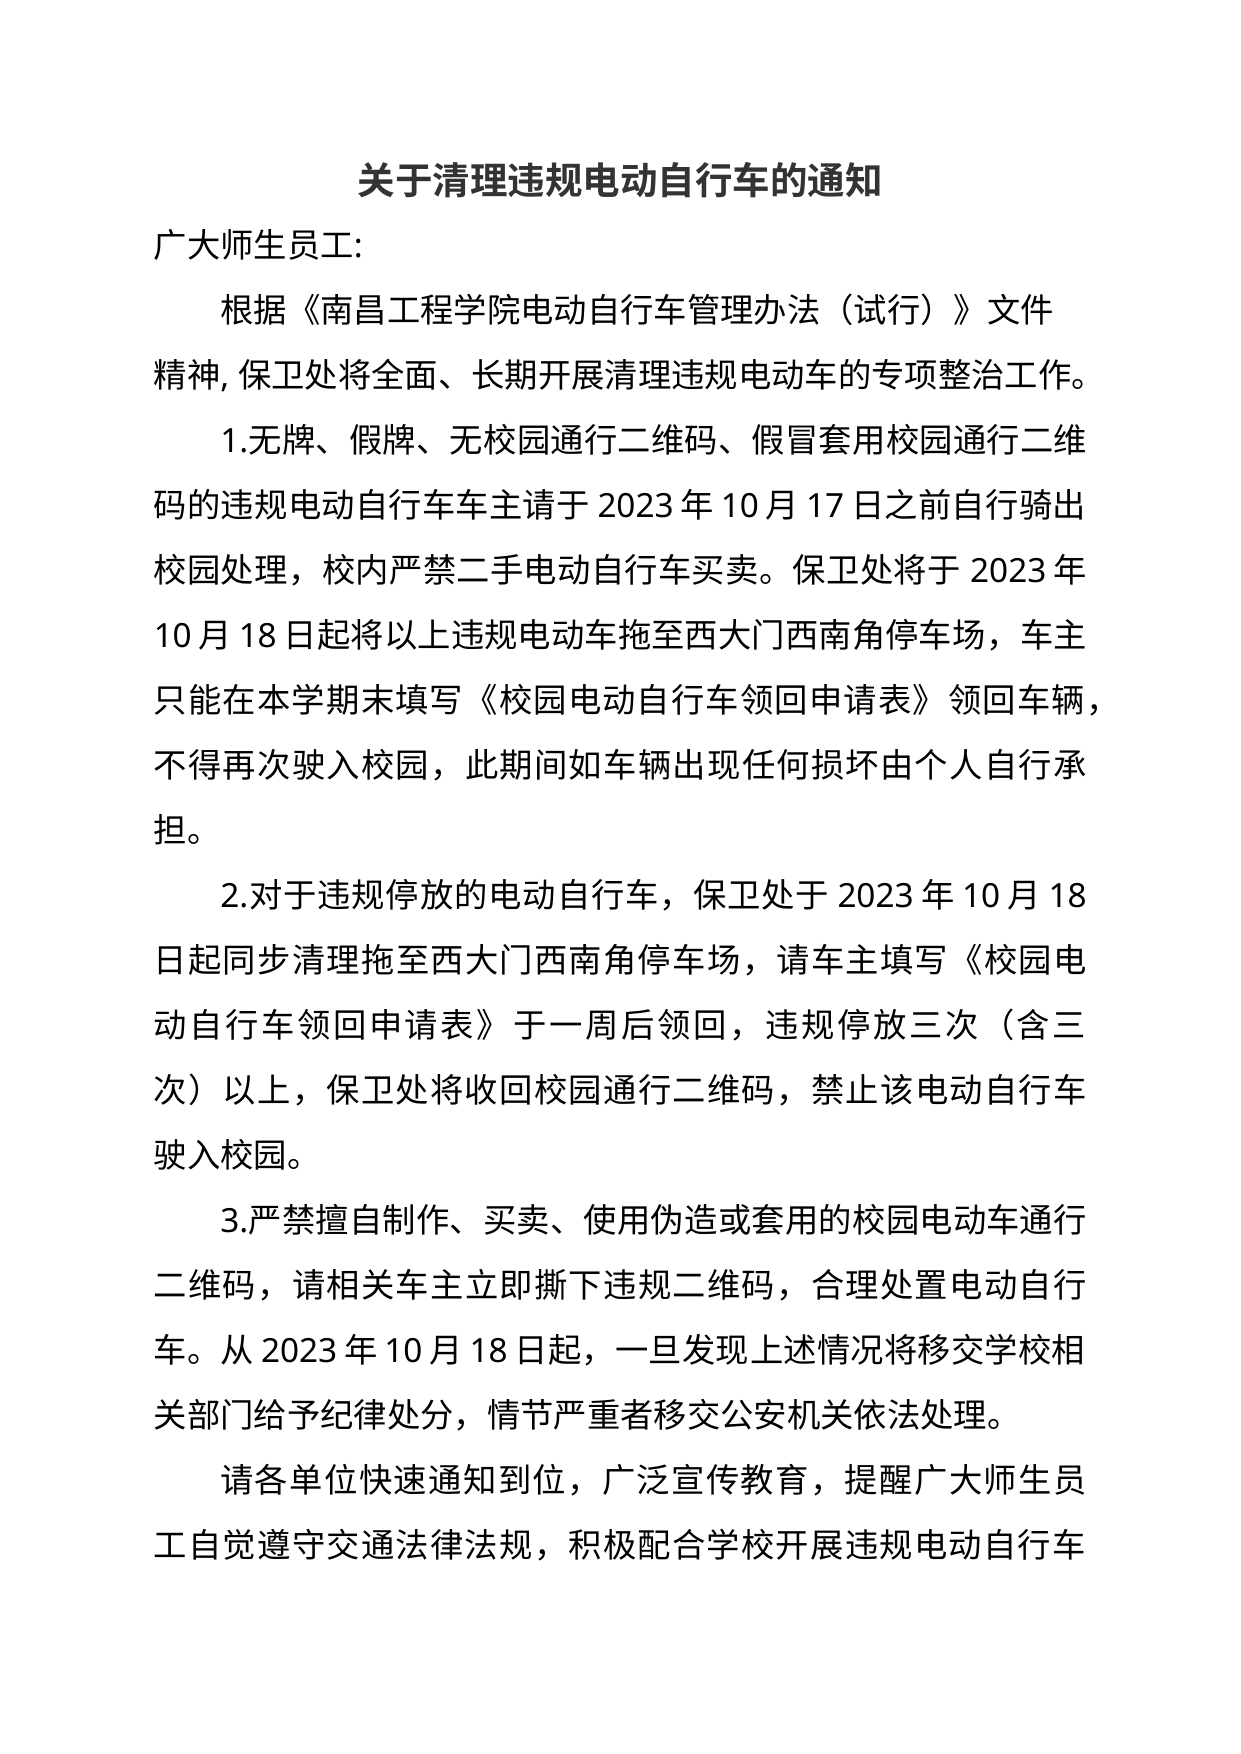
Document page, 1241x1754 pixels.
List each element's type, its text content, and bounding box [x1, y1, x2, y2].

text 根据《南昌工程学院电动自行车管理办法（试行）》文件精神, 保卫处将全面、长期开展清理违规电动车的专项整治工作。 [153, 276, 1087, 406]
text 关于清理违规电动自行车的通知 [153, 146, 1087, 211]
text 3.严禁擅自制作、买卖、使用伪造或套用的校园电动车通行二维码，请相关车主立即撕下违规二维码，合理处置电动自行车。从2023年10月18日起，一旦发现上述情况将移交学校相关部门给予纪律处分，情节严重者移交公安机关依法处理。 [153, 1186, 1087, 1446]
list 1.无牌、假牌、无校园通行二维码、假冒套用校园通行二维码的违规电动自行车车主请于2023年10月17日之前自行骑出校园处理，校内严禁二手电动自行车买卖。保卫处将于2023年10月18日起将以上违规电动车拖至西大门西南角停车场，车主只能在本学期末填写《校园电动自行车领回申请表》领回车辆，不得再次驶入校园，此期间如车辆出现任何损坏由个人自行承担。 [153, 406, 1087, 861]
list 2.对于违规停放的电动自行车，保卫处于2023年10月18日起同步清理拖至西大门西南角停车场，请车主填写《校园电动自行车领回申请表》于一周后领回，违规停放三次（含三次）以上，保卫处将收回校园通行二维码，禁止该电动自行车驶入校园。 [153, 861, 1087, 1186]
text 广大师生员工: [153, 211, 1087, 276]
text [153, 1446, 1087, 1576]
